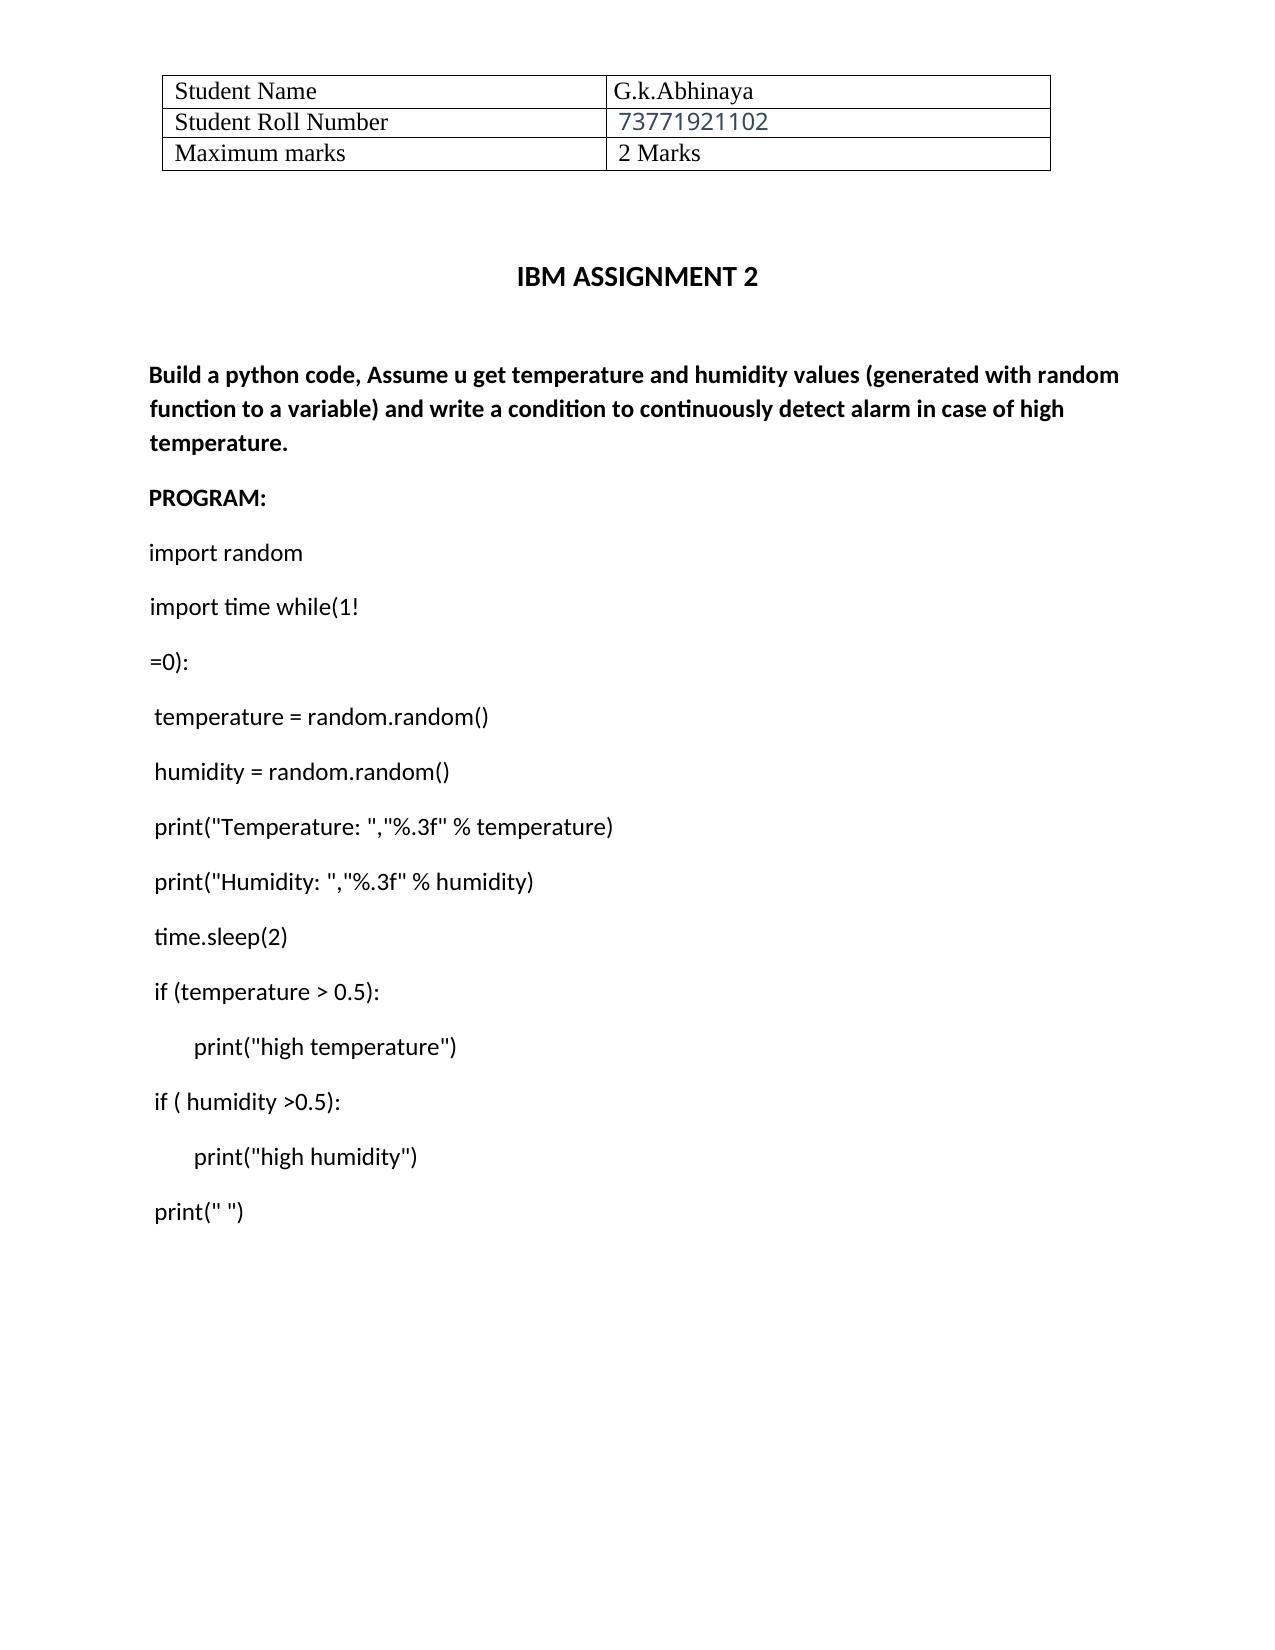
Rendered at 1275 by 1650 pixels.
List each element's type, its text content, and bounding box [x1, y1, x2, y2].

text PROGRAM: [148, 482, 1126, 513]
table_header G.k.Abhinaya [607, 76, 1050, 108]
table_cell 2 Marks [607, 138, 1050, 170]
text print("Temperature: ","%.3f" % temperature) [148, 811, 1131, 842]
text if (temperature > 0.5): [148, 976, 1131, 1007]
text if ( humidity >0.5): [148, 1086, 1131, 1117]
text import random import time while(1!=0): [148, 537, 373, 676]
text print("high temperature") [148, 1031, 1131, 1062]
table_cell Maximum marks [163, 138, 606, 170]
text IBM ASSIGNMENT 2 [150, 258, 1125, 294]
table_header Student Name [163, 76, 606, 108]
text print(" ") [148, 1196, 1131, 1227]
text print("Humidity: ","%.3f" % humidity) [148, 866, 1131, 897]
text humidity = random.random() [148, 756, 1131, 787]
text temperature = random.random() [148, 701, 1131, 732]
text print("high humidity") [148, 1141, 1131, 1172]
text time.sleep(2) [148, 921, 1131, 952]
table_cell Student Roll Number [163, 109, 606, 137]
table_cell 73771921102 [607, 109, 1050, 137]
text Build a python code, Assume u get temperature and humidity values (generated with random function to a variable) and write a condition to continuously detect alarm in case of high temperature. [148, 359, 1126, 458]
